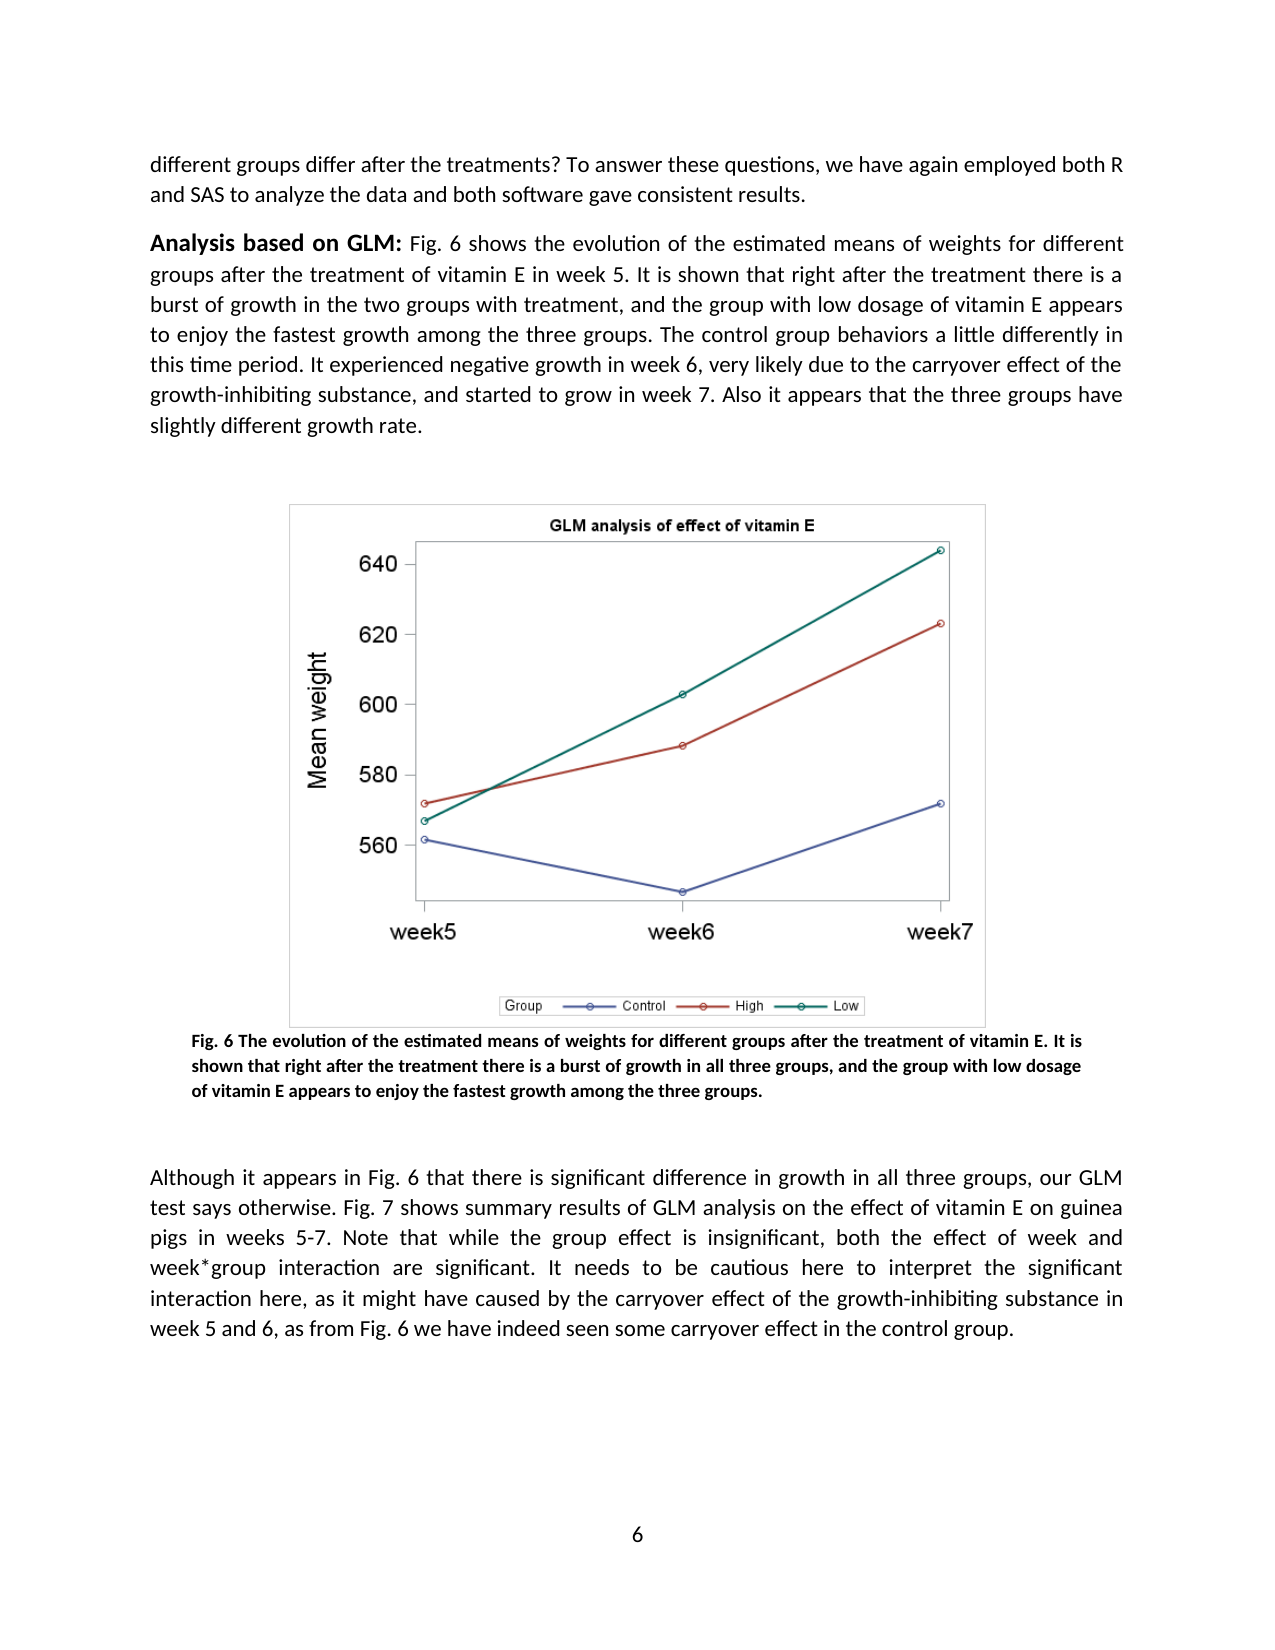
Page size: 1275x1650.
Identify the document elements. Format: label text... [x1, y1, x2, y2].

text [150, 150, 1125, 208]
picture [289, 504, 986, 1028]
text Analysis based on GLM: Fig. 6 shows the evolution of the estimated means of weights for different groups after the treatment of vitamin E in week 5. It is shown that right after the treatment there is a burst of growth in the two groups with treatment, and the group with low dosage of vitamin E appears to enjoy the fastest growth among the three groups. The control group behaviors a little differently in this time period. It experienced negative growth in week 6, very likely due to the carryover effect of the growth-inhibiting substance, and started to grow in week 7. Also it appears that the three groups have slightly different growth rate. [150, 227, 1125, 439]
text Although it appears in Fig. 6 that there is significant difference in growth in all three groups, our GLM test says otherwise. Fig. 7 shows summary results of GLM analysis on the effect of vitamin E on guinea pigs in weeks 5-7. Note that while the group effect is insignificant, both the effect of week and week*group interaction are significant. It needs to be cautious here to interpret the significant interaction here, as it might have caused by the carryover effect of the growth-inhibiting substance in week 5 and 6, as from Fig. 6 we have indeed seen some carryover effect in the control group. [150, 1163, 1125, 1342]
text Fig. 6 The evolution of the estimated means of weights for different groups after the treatment of vitamin E. It is shown that right after the treatment there is a burst of growth in all three groups, and the group with low dosage of vitamin E appears to enjoy the fastest growth among the three groups. [191, 1029, 1084, 1102]
